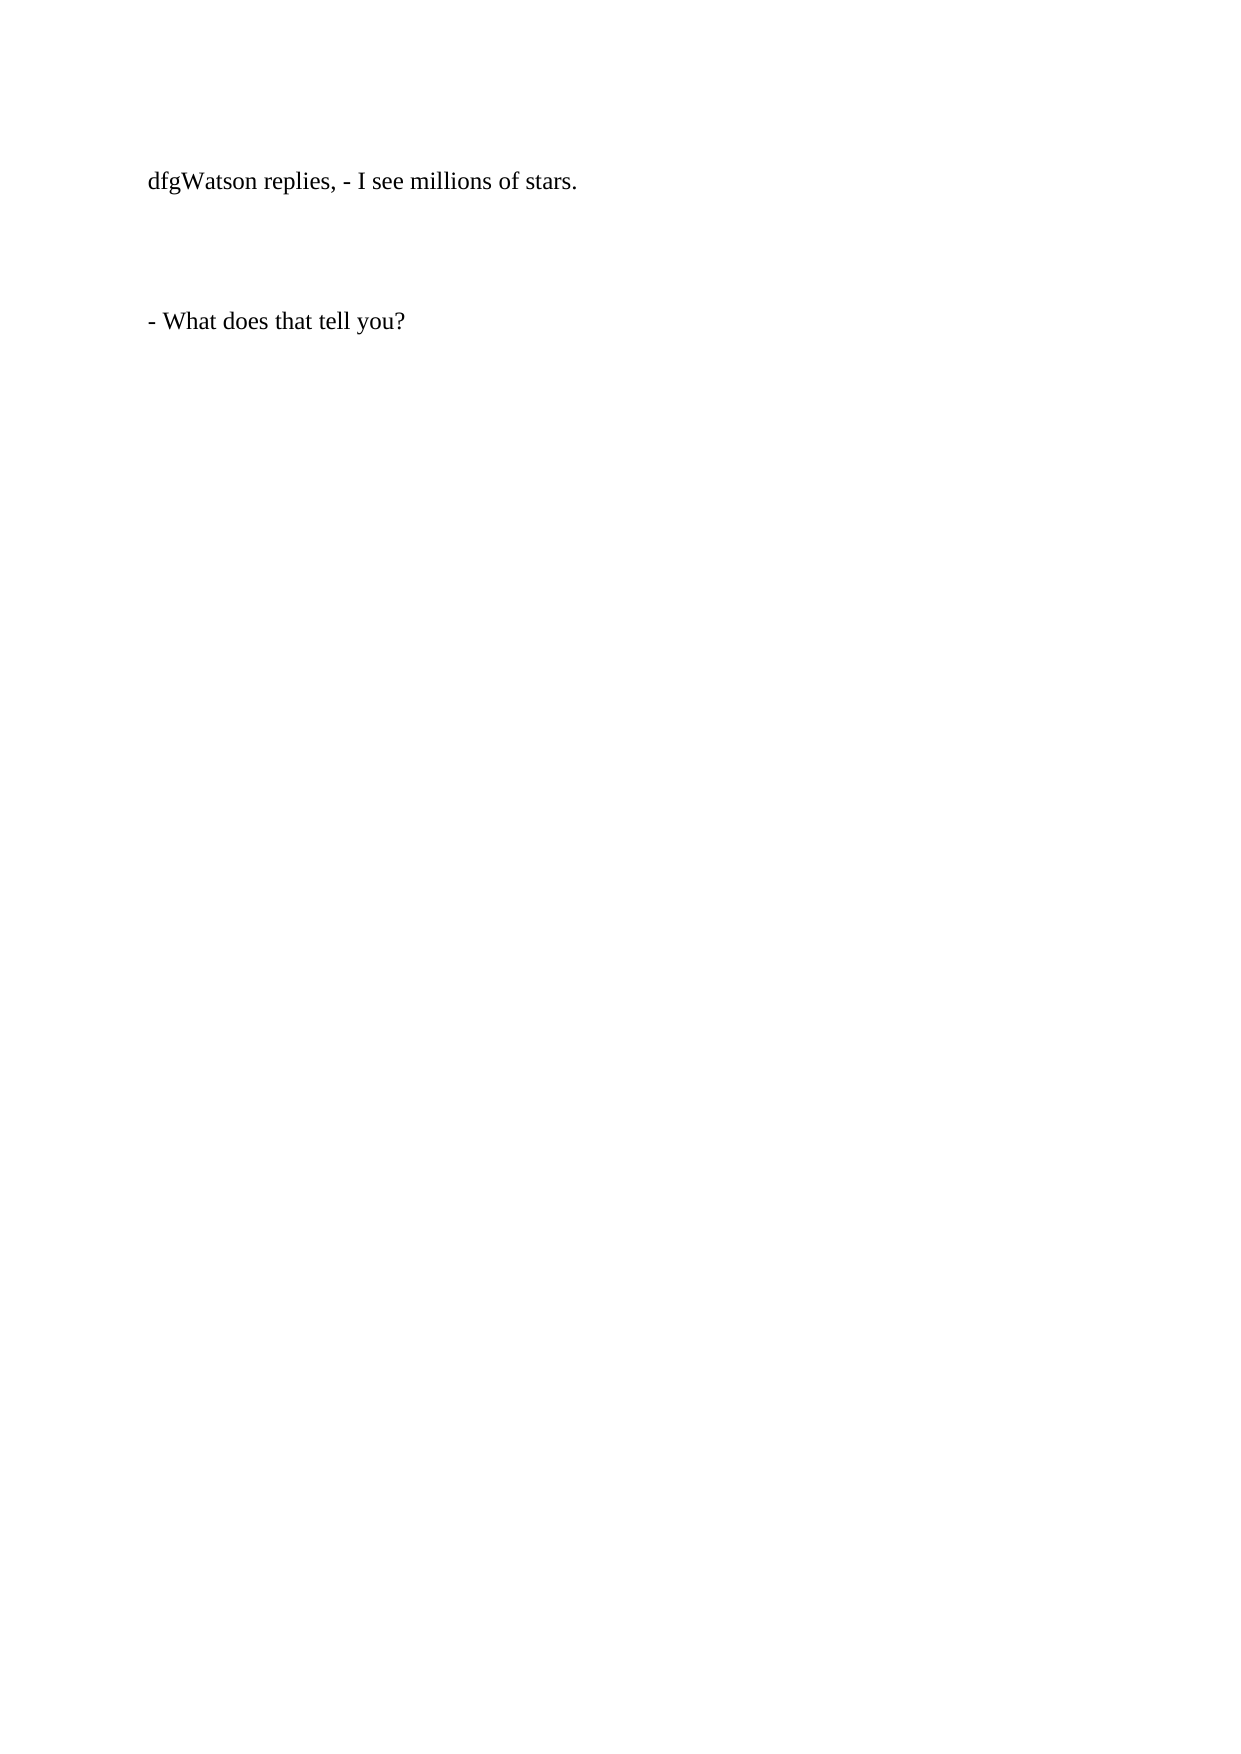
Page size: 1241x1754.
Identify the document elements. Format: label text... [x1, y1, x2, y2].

text dfgWatson replies, - I see millions of stars. [148, 148, 1093, 194]
text - What does that tell you? [148, 194, 1093, 335]
